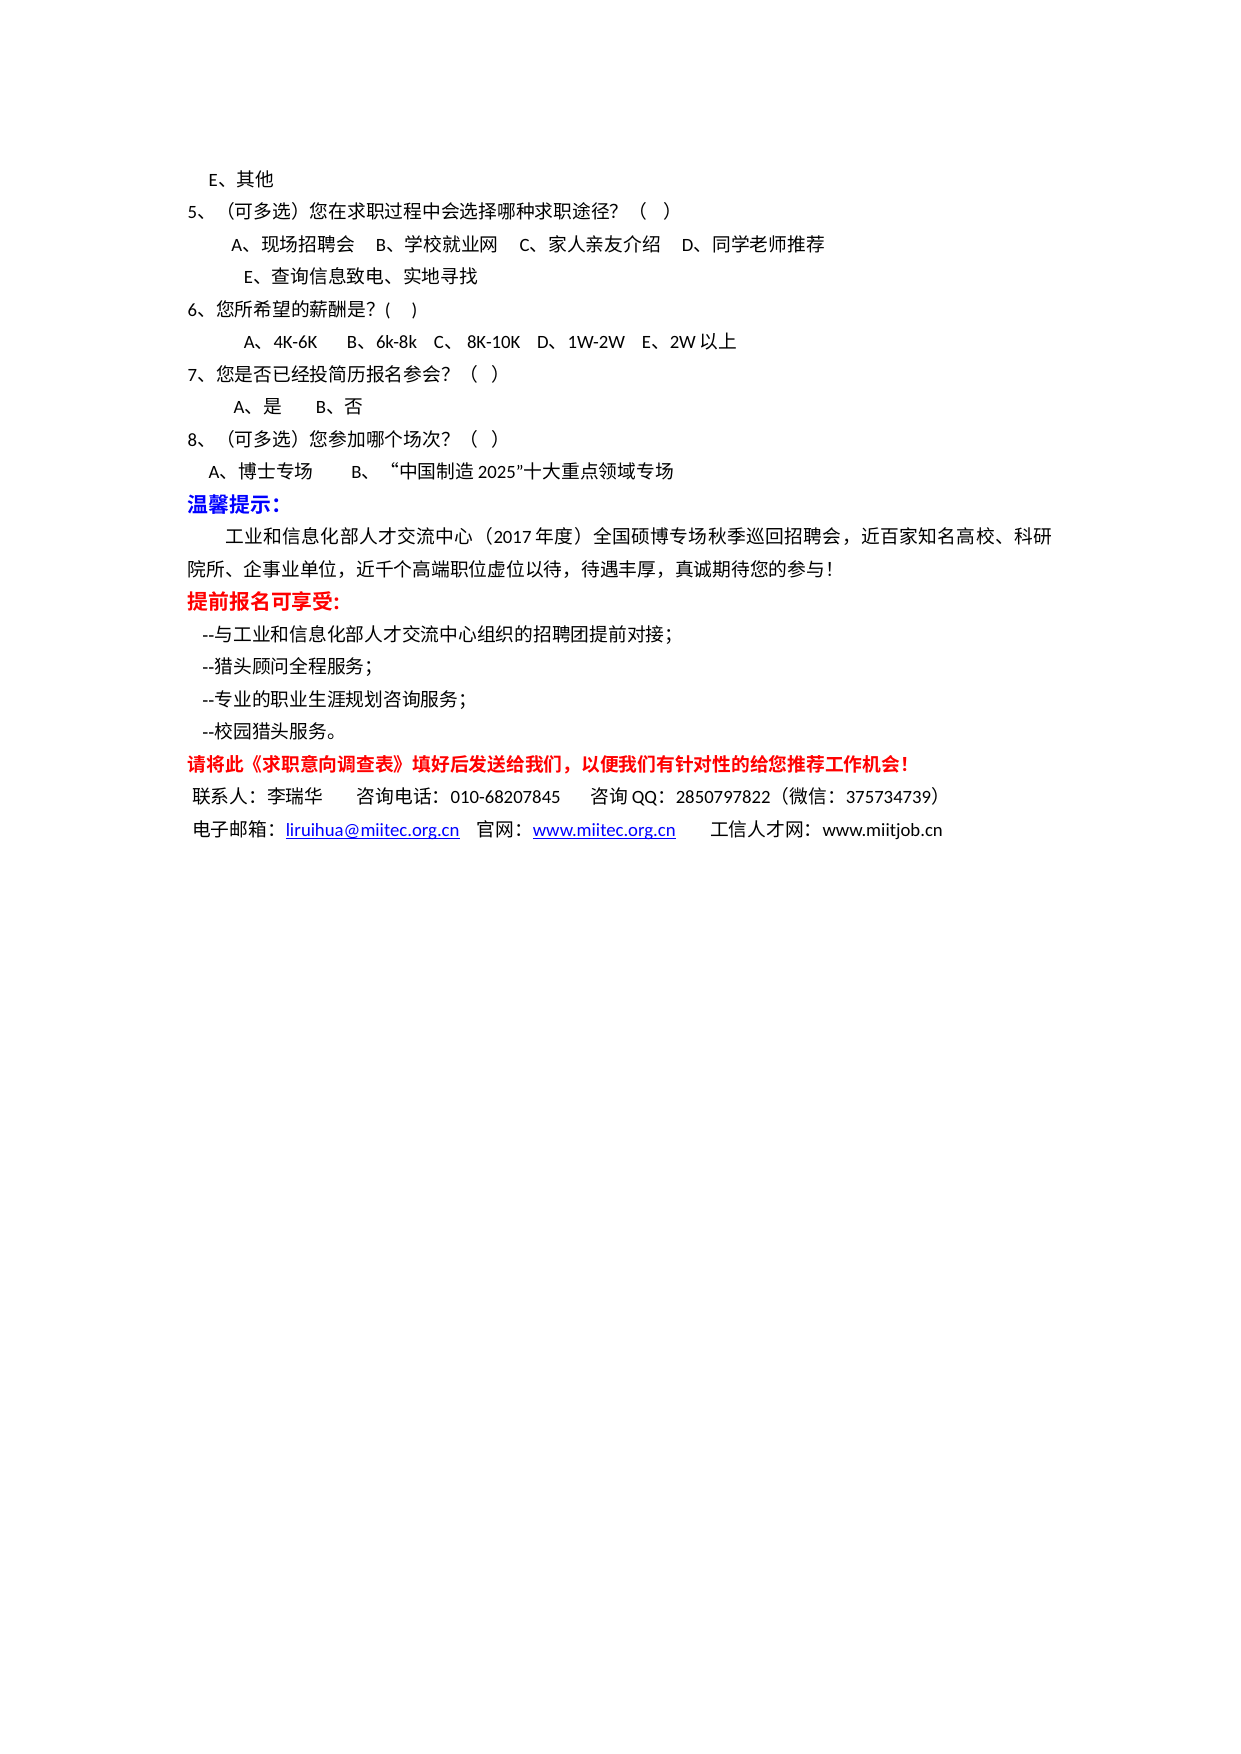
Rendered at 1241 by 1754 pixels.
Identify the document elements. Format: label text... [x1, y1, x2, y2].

text E、查询信息致电、实地寻找 [187, 259, 1053, 292]
text A、4K-6K B、6k-8k C、 8K-10K D、1W-2W E、2W以上 [187, 324, 1053, 357]
text --与工业和信息化部人才交流中心组织的招聘团提前对接； [187, 617, 1053, 649]
text 提前报名可享受: [187, 584, 1053, 617]
text 温馨提示： [187, 487, 1053, 519]
text 联系人：李瑞华 咨询电话：010-68207845 咨询QQ：2850797822（微信：375734739） [187, 779, 1053, 812]
text 请将此《求职意向调查表》填好后发送给我们，以便我们有针对性的给您推荐工作机会！ [187, 747, 1053, 779]
text A、是 B、否 [187, 389, 1053, 422]
list 您所希望的薪酬是？( ) [187, 292, 1053, 324]
text E、其他 [187, 162, 1053, 194]
text 7、您是否已经投简历报名参会？（ ） [187, 357, 1053, 389]
text 工业和信息化部人才交流中心（2017年度）全国硕博专场秋季巡回招聘会，近百家知名高校、科研院所、企事业单位，近千个高端职位虚位以待，待遇丰厚，真诚期待您的参与！ [187, 519, 1053, 584]
text A、博士专场 B、“中国制造2025”十大重点领域专场 [187, 454, 1053, 487]
text 电子邮箱：liruihua@miitec.org.cn 官网：www.miitec.org.cn 工信人才网：www.miitjob.cn [187, 812, 1053, 844]
text --校园猎头服务。 [187, 714, 1053, 747]
text --专业的职业生涯规划咨询服务； [187, 682, 1053, 714]
list （可多选）您在求职过程中会选择哪种求职途径？（ ） [187, 194, 1053, 227]
list （可多选）您参加哪个场次？（ ） [187, 422, 1053, 454]
text A、现场招聘会 B、学校就业网 C、家人亲友介绍 D、同学老师推荐 [208, 227, 1053, 259]
text --猎头顾问全程服务； [187, 649, 1053, 682]
